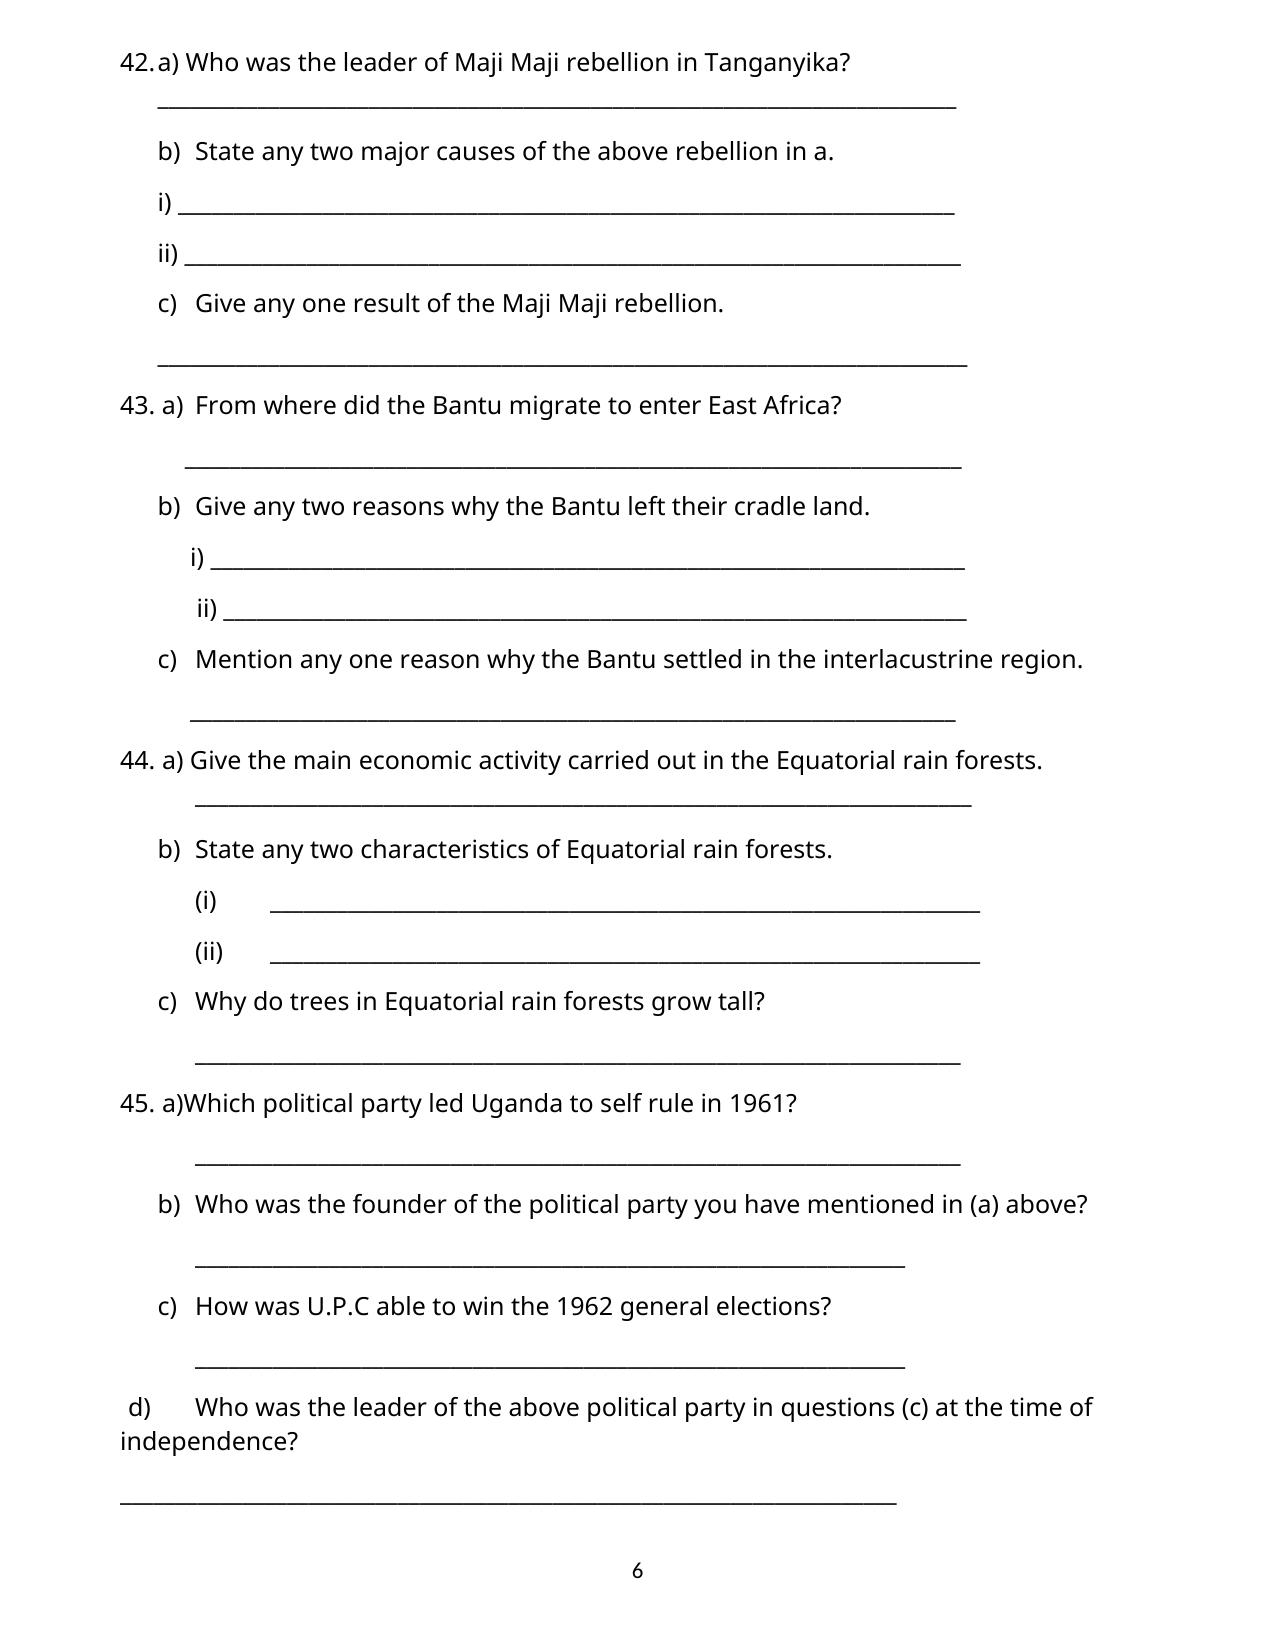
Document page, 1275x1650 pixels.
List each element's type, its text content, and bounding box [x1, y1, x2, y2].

text i) ______________________________________________________________________ [157, 185, 1155, 219]
text ii) ___________________________________________________________________ [157, 591, 1155, 624]
list ________________________________________________________________________ [157, 79, 1155, 113]
list a) Give the main economic activity carried out in the Equatorial rain forests. [120, 743, 1155, 777]
text d) Who was the leader of the above political party in questions (c) at the time of independence? [82, 1390, 1155, 1458]
text c) How was U.P.C able to win the 1962 general elections? [157, 1288, 1155, 1322]
text i) ____________________________________________________________________ [157, 540, 1155, 574]
list ______________________________________________________________________ [195, 777, 1155, 811]
list a)Which political party led Uganda to self rule in 1961? [120, 1085, 1155, 1119]
list a) Who was the leader of Maji Maji rebellion in Tanganyika? [120, 45, 1155, 79]
text _____________________________________________________________________ [195, 1136, 1155, 1170]
text _____________________________________________________________________ [157, 692, 1155, 726]
text b) Give any two reasons why the Bantu left their cradle land. [157, 489, 1155, 523]
text b) Who was the founder of the political party you have mentioned in (a) above? [157, 1187, 1155, 1221]
text c) Why do trees in Equatorial rain forests grow tall? [157, 984, 1155, 1018]
text ii) ______________________________________________________________________ [157, 235, 1155, 269]
text b) State any two major causes of the above rebellion in a. [157, 134, 1155, 168]
text b) State any two characteristics of Equatorial rain forests. [157, 832, 1155, 866]
text ______________________________________________________________________ [120, 1474, 1155, 1508]
text _________________________________________________________________________ [157, 337, 1155, 371]
text ______________________________________________________________________ [120, 438, 1155, 472]
text 43. a) From where did the Bantu migrate to enter East Africa? [120, 388, 1155, 422]
text c) Mention any one reason why the Bantu settled in the interlacustrine region. [157, 641, 1155, 675]
text ________________________________________________________________ [157, 1237, 1155, 1272]
text c) Give any one result of the Maji Maji rebellion. [157, 286, 1155, 320]
text _____________________________________________________________________ [157, 1034, 1155, 1069]
text (i) ________________________________________________________________ [157, 882, 1155, 916]
text ________________________________________________________________ [157, 1339, 1155, 1373]
text (ii) ________________________________________________________________ [157, 933, 1155, 967]
